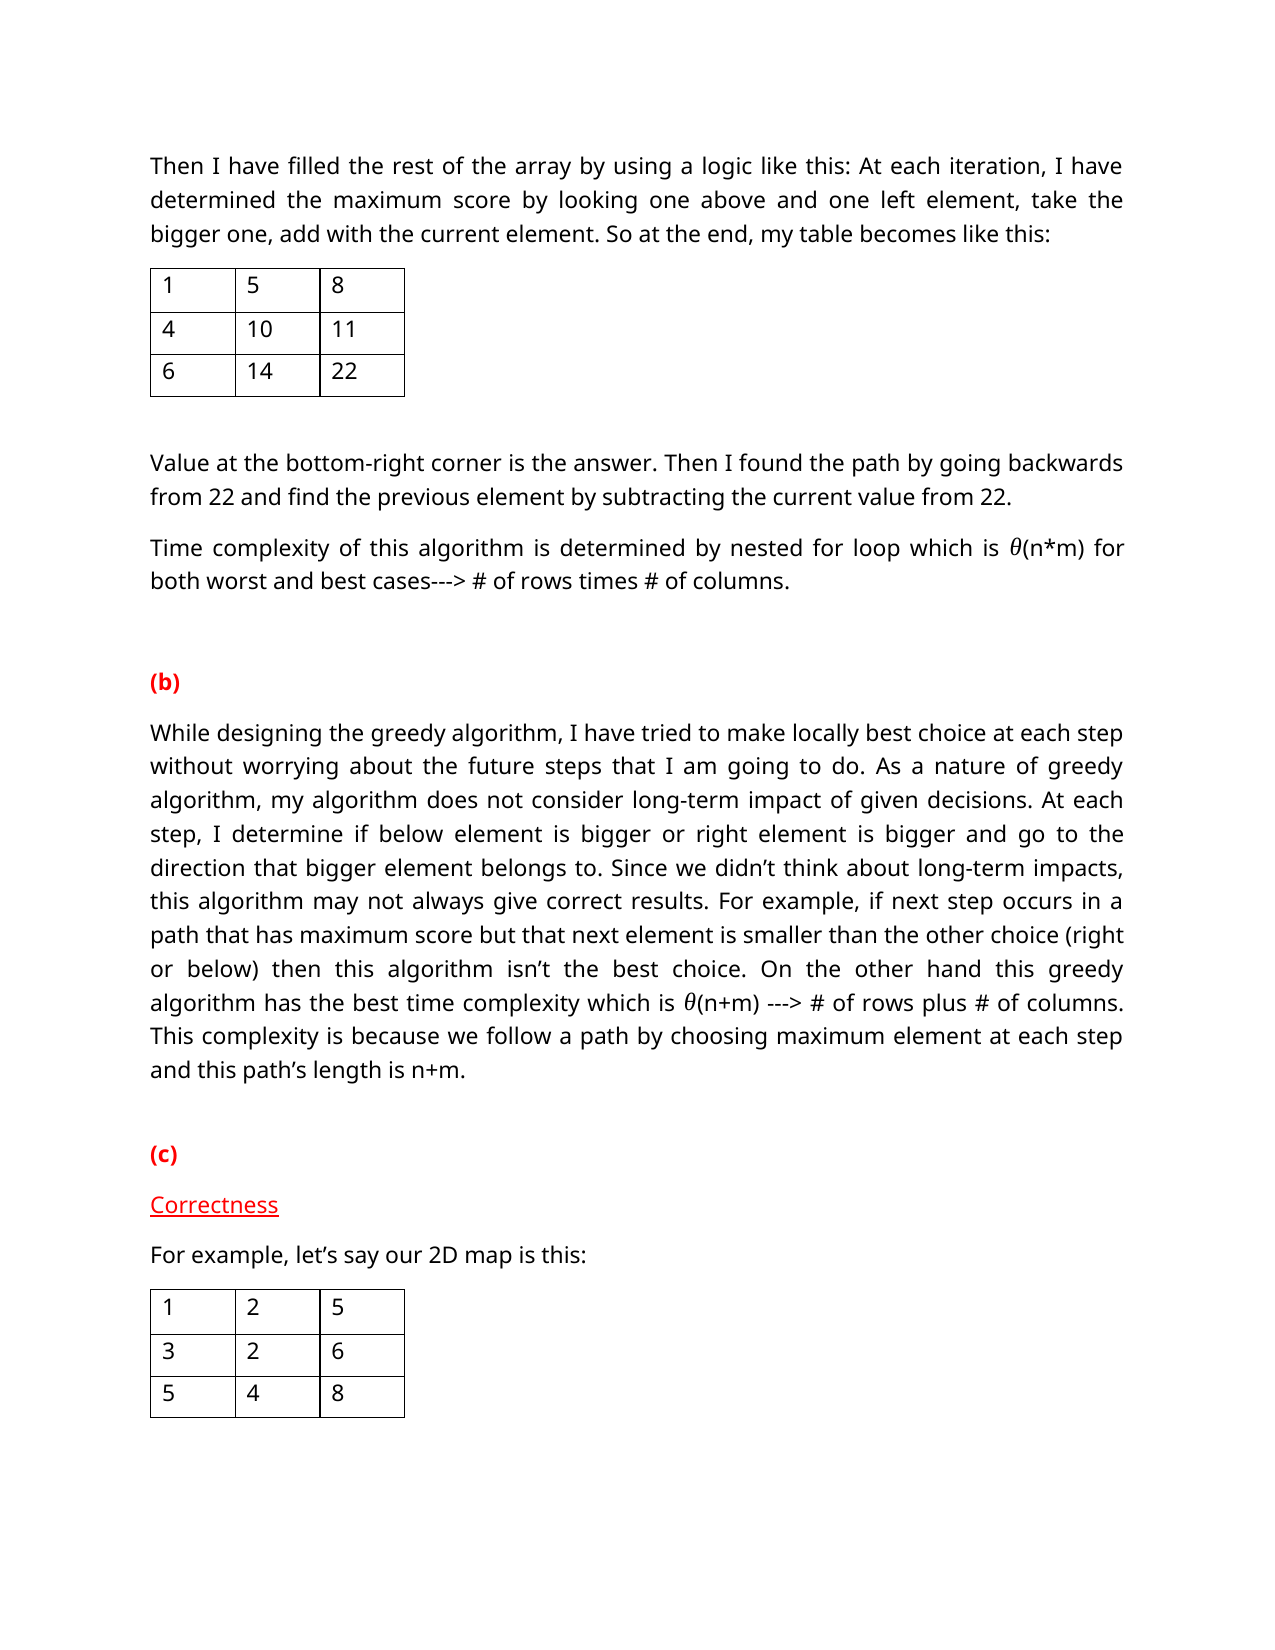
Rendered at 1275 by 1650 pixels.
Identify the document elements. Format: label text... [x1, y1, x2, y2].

table_header 1 [151, 1290, 235, 1334]
table_header 1 [151, 269, 235, 312]
table_cell 6 [151, 355, 235, 396]
table_header 2 [236, 1290, 319, 1334]
table_cell 22 [321, 355, 404, 396]
table_cell 2 [236, 1335, 319, 1376]
text Correctness [150, 1188, 1125, 1220]
text While designing the greedy algorithm, I have tried to make locally best choice at each step without worrying about the future steps that I am going to do. As a nature of greedy algorithm, my algorithm does not consider long-term impact of given decisions. At each step, I determine if below element is bigger or right element is bigger and go to the direction that bigger element belongs to. Since we didn’t think about long-term impacts, this algorithm may not always give correct results. For example, if next step occurs in a path that has maximum score but that next element is smaller than the other choice (right or below) then this algorithm isn’t the best choice. On the other hand this greedy algorithm has the best time complexity which is (n+m) ---> # of rows plus # of columns. This complexity is because we follow a path by choosing maximum element at each step and this path’s length is n+m. [150, 716, 1125, 1085]
table_cell 6 [321, 1335, 404, 1376]
table_cell 3 [151, 1335, 235, 1376]
table_header 5 [321, 1290, 404, 1334]
table_cell 11 [321, 313, 404, 354]
table_cell 4 [236, 1377, 319, 1417]
table_cell 10 [236, 313, 319, 354]
text (c) [150, 1104, 1125, 1169]
table_cell 14 [236, 355, 319, 396]
text For example, let’s say our 2D map is this: [150, 1239, 1125, 1270]
text Then I have filled the rest of the array by using a logic like this: At each iteration, I have determined the maximum score by looking one above and one left element, take the bigger one, add with the current element. So at the end, my table becomes like this: [150, 150, 1125, 249]
table_header 5 [236, 269, 319, 312]
text Value at the bottom-right corner is the answer. Then I found the path by going backwards from 22 and find the previous element by subtracting the current value from 22. [150, 447, 1125, 512]
text (b) [150, 666, 1125, 697]
text Time complexity of this algorithm is determined by nested for loop which is (n*m) for both worst and best cases---> # of rows times # of columns. [150, 531, 1125, 596]
table_cell 8 [321, 1377, 404, 1417]
table_cell 5 [151, 1377, 235, 1417]
table_cell 4 [151, 313, 235, 354]
table_header 8 [321, 269, 404, 312]
